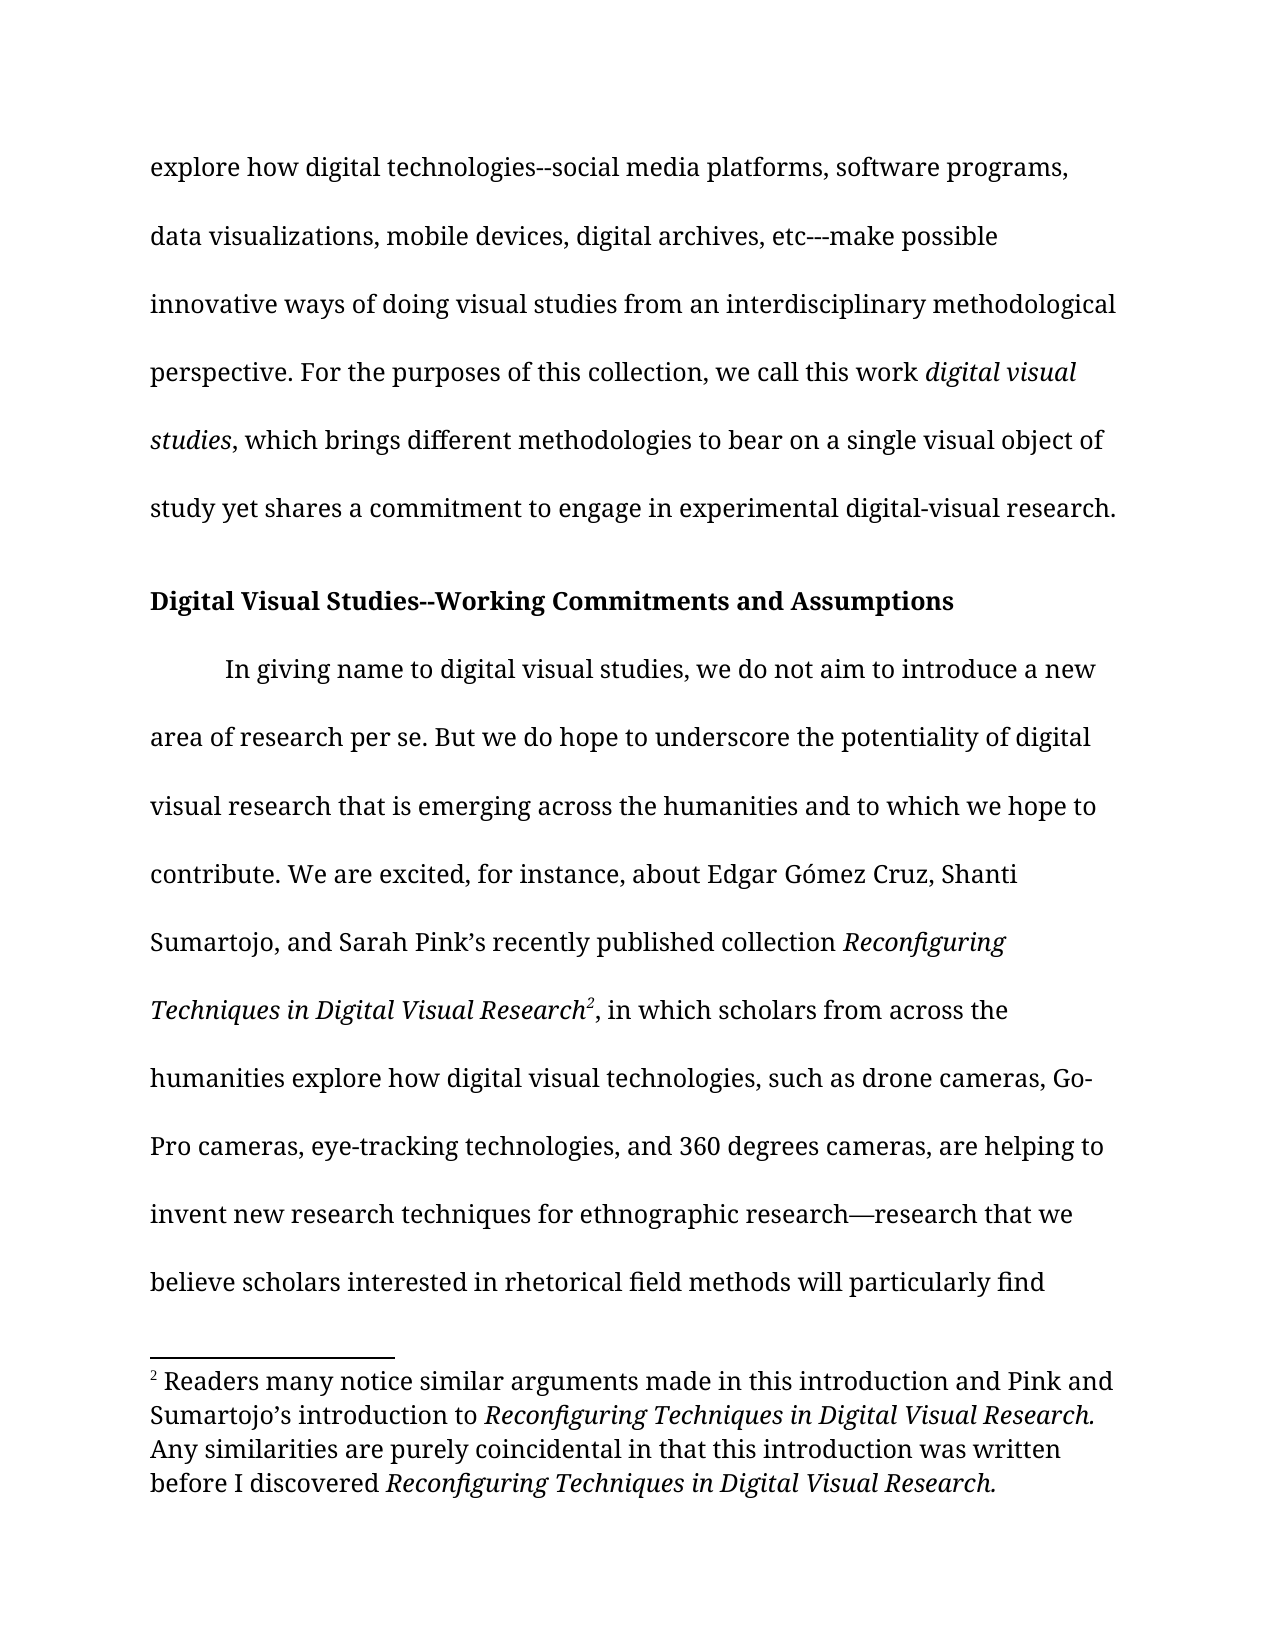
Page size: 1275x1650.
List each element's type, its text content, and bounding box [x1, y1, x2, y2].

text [150, 150, 1125, 525]
text Digital Visual Studies--Working Commitments and Assumptions [150, 584, 1125, 618]
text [150, 652, 1125, 1299]
